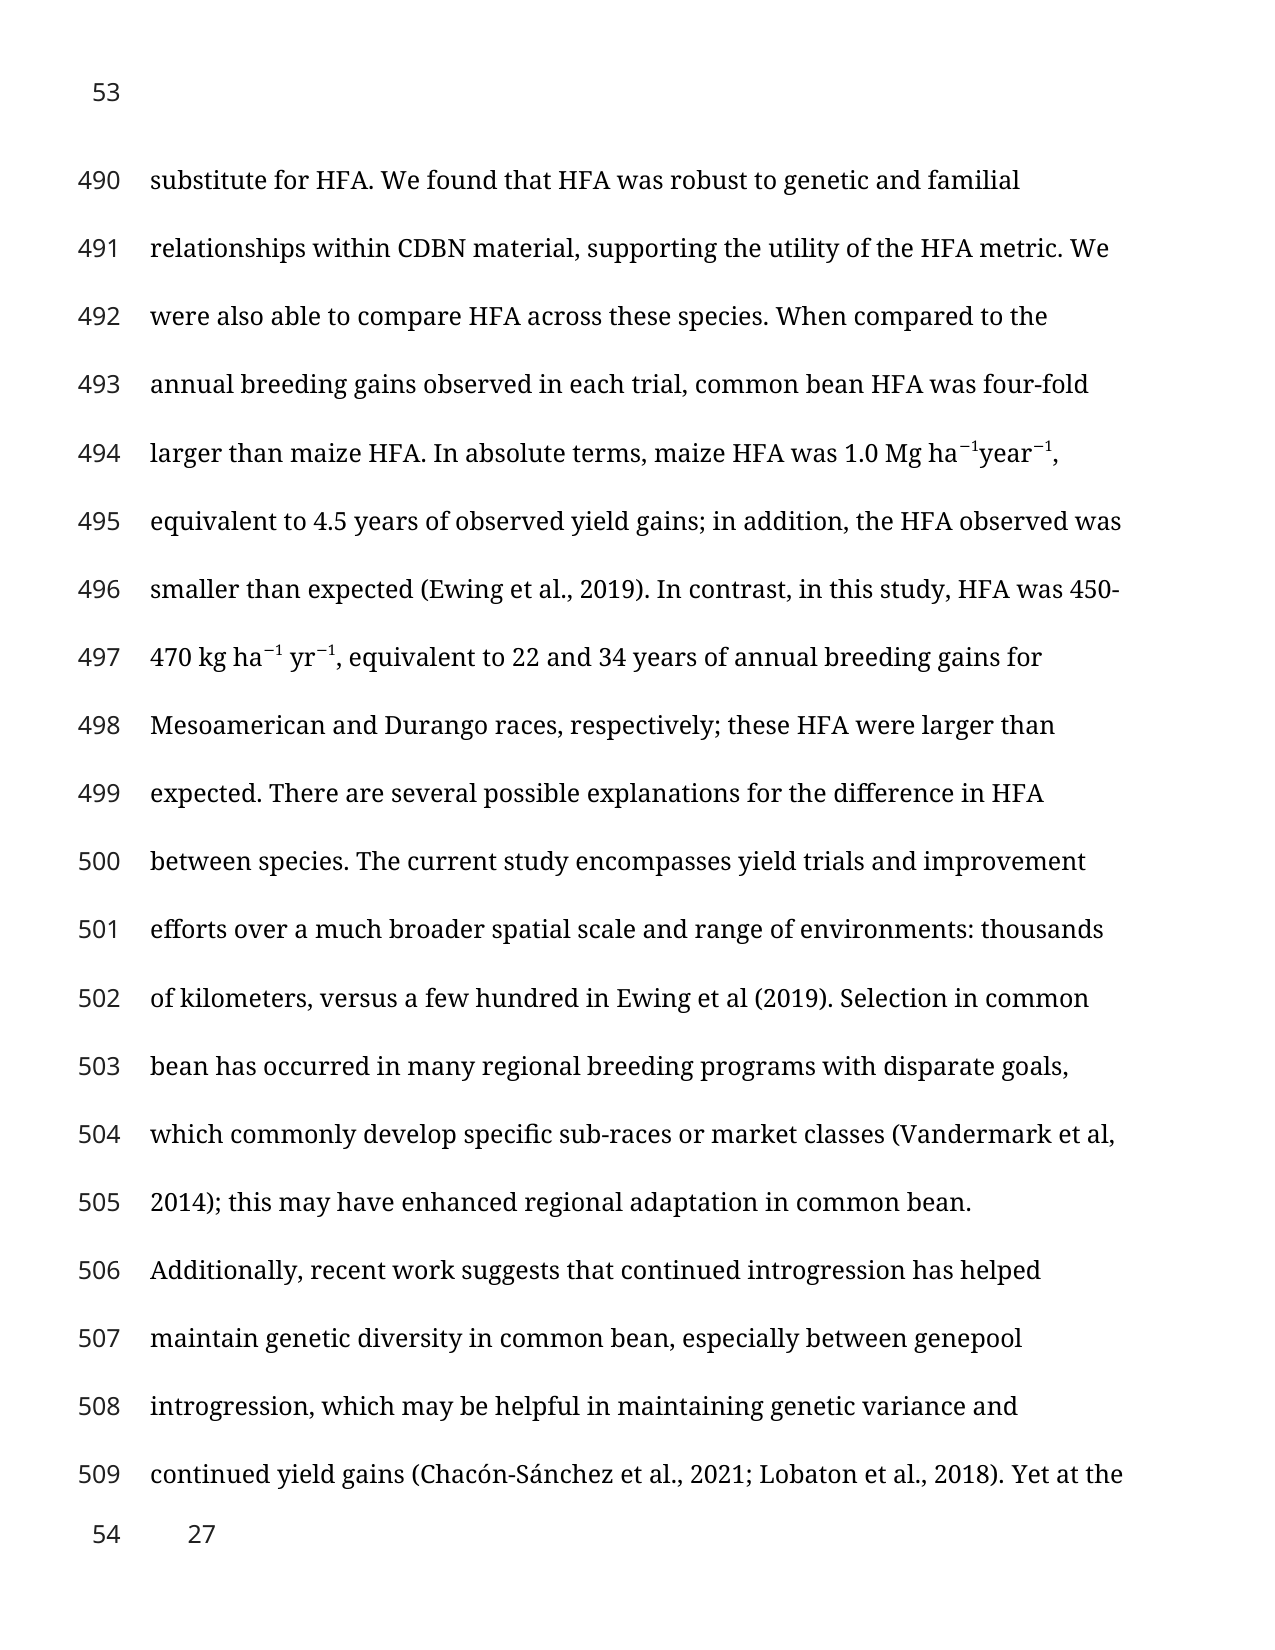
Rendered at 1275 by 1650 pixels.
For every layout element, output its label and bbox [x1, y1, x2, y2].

text [150, 163, 1125, 1491]
